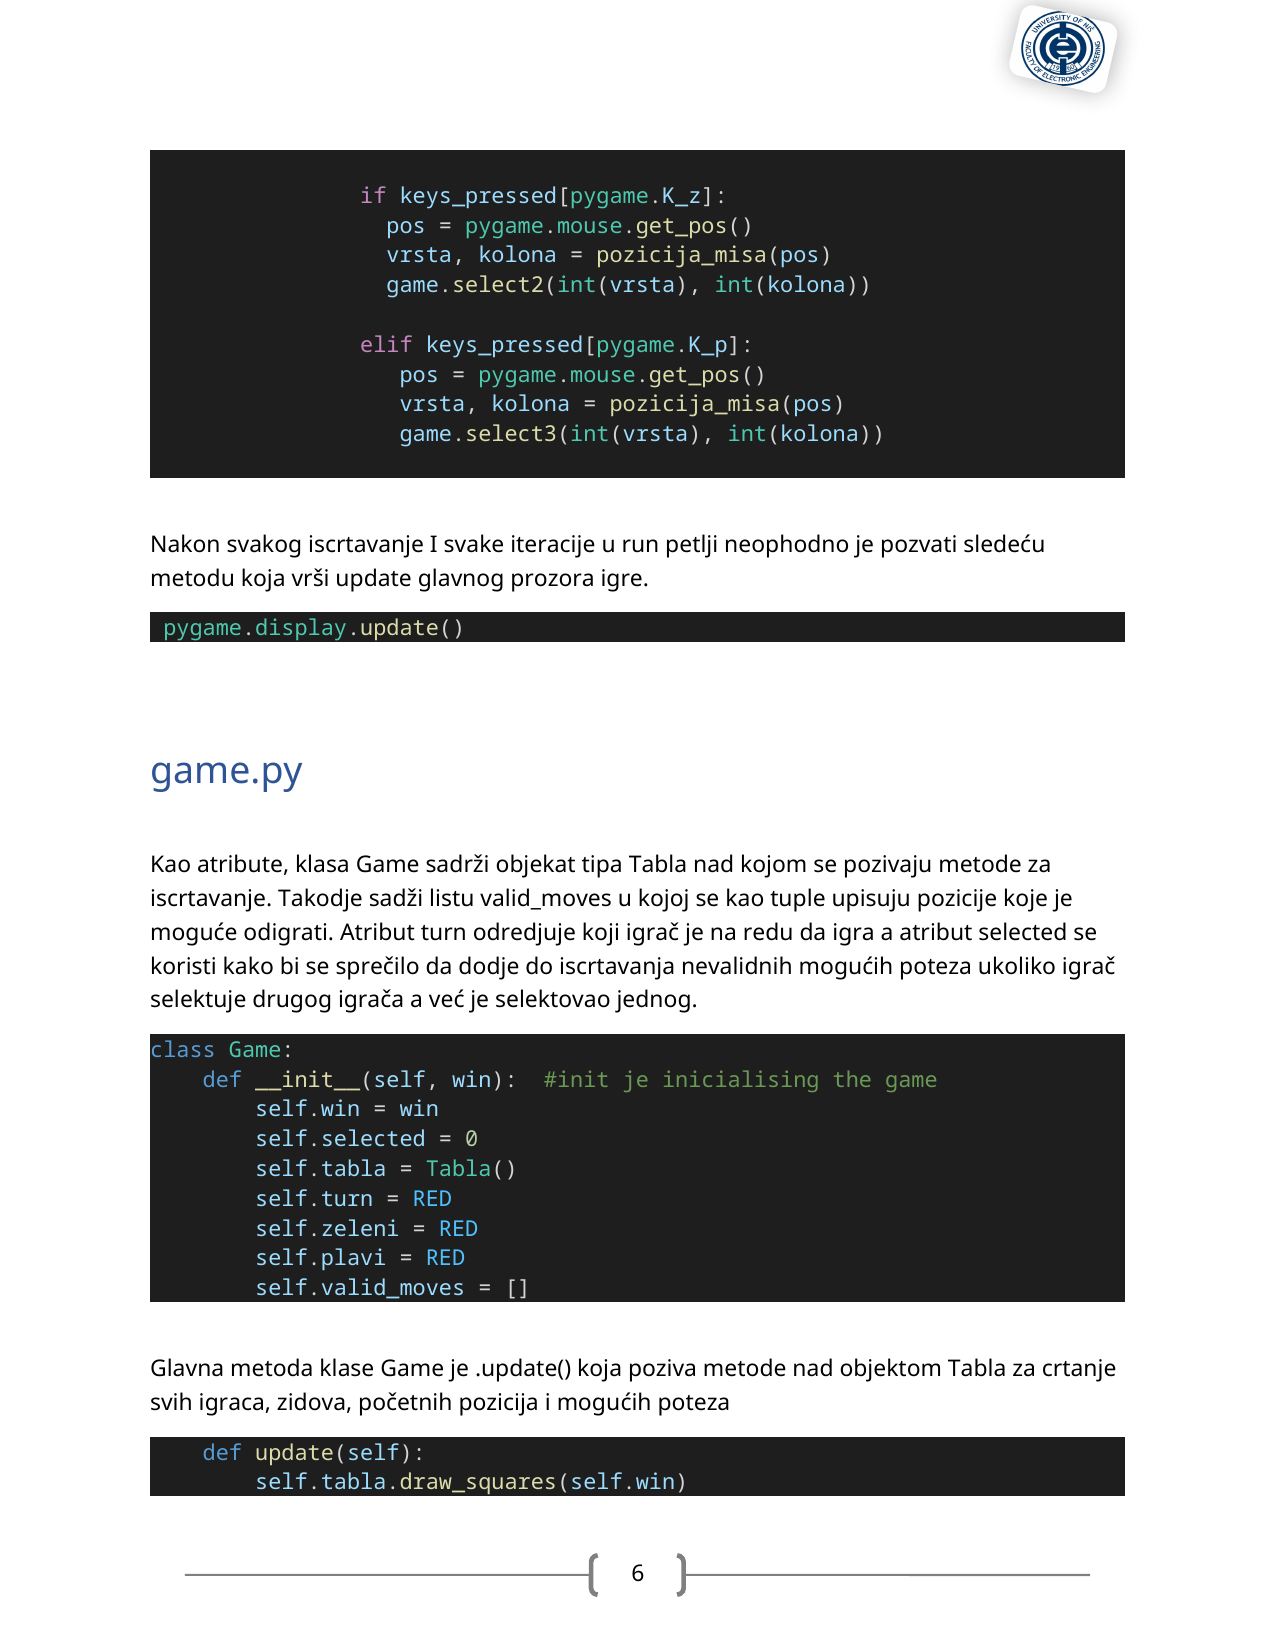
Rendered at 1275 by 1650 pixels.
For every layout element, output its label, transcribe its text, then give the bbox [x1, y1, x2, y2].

text class Game: [150, 1034, 1125, 1064]
text vrsta, kolona = pozicija_misa(pos) [150, 388, 1125, 418]
text Nakon svakog iscrtavanje I svake iteracije u run petlji neophodno je pozvati sledeću metodu koja vrši update glavnog prozora igre. [150, 528, 1125, 593]
text self.turn = RED [150, 1183, 1125, 1213]
text self.plavi = RED [150, 1242, 1125, 1272]
text self.selected = 0 [150, 1123, 1125, 1153]
text def update(self): [150, 1437, 1125, 1466]
text def __init__(self, win): #init je inicialising the game [150, 1064, 1125, 1093]
text self.tabla.draw_squares(self.win) [150, 1466, 1125, 1496]
text self.zeleni = RED [150, 1213, 1125, 1242]
text Glavna metoda klase Game je .update() koja poziva metode nad objektom Tabla za crtanje svih igraca, zidova, početnih pozicija i mogućih poteza [150, 1352, 1125, 1417]
text Kao atribute, klasa Game sadrži objekat tipa Tabla nad kojom se pozivaju metode za iscrtavanje. Takodje sadži listu valid_moves u kojoj se kao tuple upisuju pozicije koje je moguće odigrati. Atribut turn odredjuje koji igrač je na redu da igra a atribut selected se koristi kako bi se sprečilo da dodje do iscrtavanja nevalidnih mogućih poteza ukoliko igrač selektuje drugog igrača a već je selektovao jednog. [150, 848, 1125, 1015]
text pos = pygame.mouse.get_pos() [150, 358, 1125, 388]
text pygame.display.update() [150, 612, 1125, 642]
text self.win = win [150, 1093, 1125, 1123]
subtitle game.py [150, 743, 1125, 794]
text vrsta, kolona = pozicija_misa(pos) [150, 239, 1125, 269]
text self.tabla = Tabla() [150, 1153, 1125, 1183]
text self.valid_moves = [] [150, 1272, 1125, 1302]
text game.select3(int(vrsta), int(kolona)) [150, 418, 1125, 448]
text elif keys_pressed[pygame.K_p]: [150, 329, 1125, 358]
text game.select2(int(vrsta), int(kolona)) [150, 269, 1125, 299]
picture [1009, 5, 1118, 93]
text pos = pygame.mouse.get_pos() [150, 209, 1125, 239]
text if keys_pressed[pygame.K_z]: [150, 180, 1125, 209]
